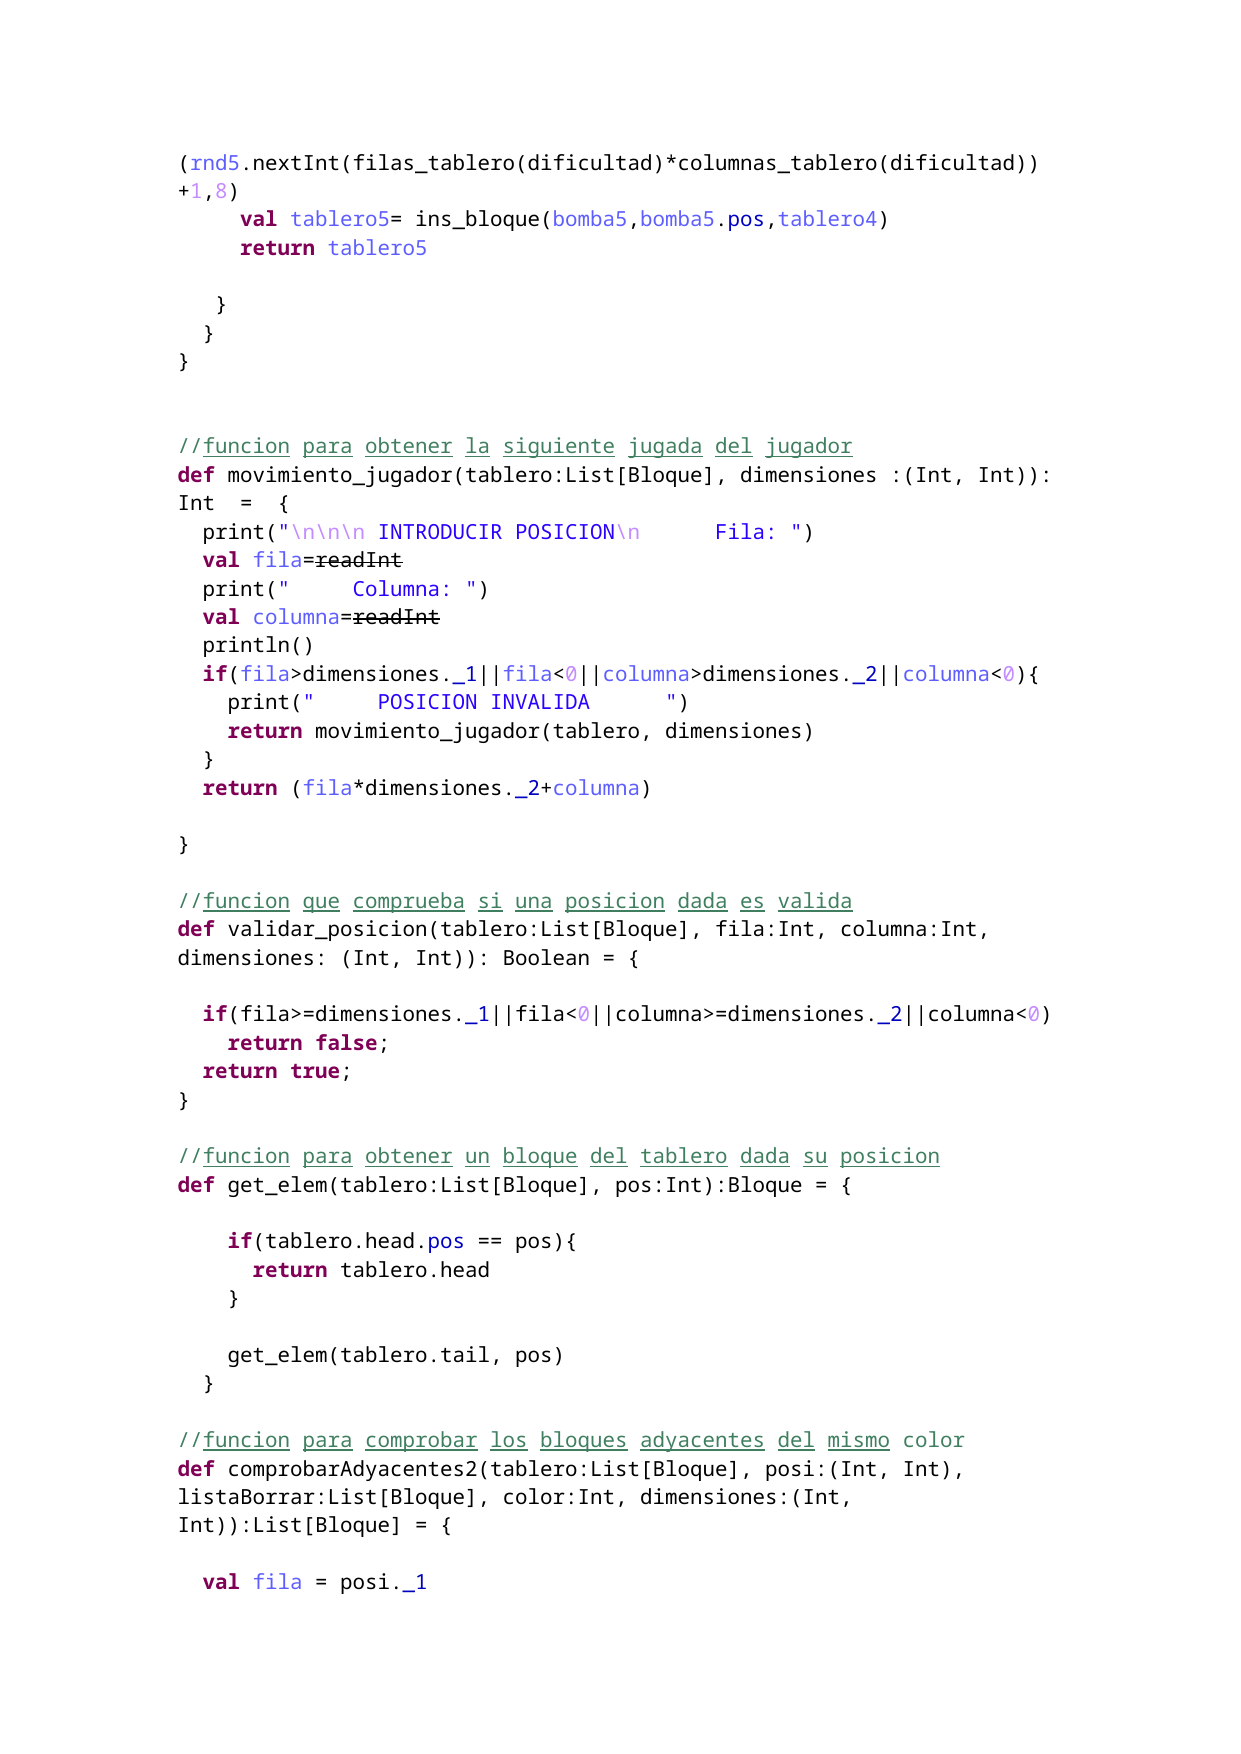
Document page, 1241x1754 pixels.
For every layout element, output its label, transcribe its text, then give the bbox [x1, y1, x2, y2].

text return tablero.head [177, 1255, 1063, 1283]
text def get_elem(tablero:List[Bloque], pos:Int):Bloque = { [177, 1170, 1063, 1198]
text get_elem(tablero.tail, pos) [177, 1340, 1063, 1368]
text val tablero5= ins_bloque(bomba5,bomba5.pos,tablero4) [177, 204, 1063, 233]
text } [177, 1085, 1063, 1113]
text val fila = posi._1 [177, 1567, 1063, 1595]
text return (fila*dimensiones._2+columna) [177, 773, 1063, 801]
text if(tablero.head.pos == pos){ [177, 1227, 1063, 1255]
text return movimiento_jugador(tablero, dimensiones) [177, 716, 1063, 744]
text return tablero5 [177, 233, 1063, 261]
text //funcion para comprobar los bloques adyacentes del mismo color [177, 1425, 1063, 1454]
text print(" Columna: ") [177, 574, 1063, 602]
text } [177, 1368, 1063, 1397]
text } [177, 829, 1063, 858]
text } [177, 289, 1063, 318]
text //funcion para obtener la siguiente jugada del jugador [177, 432, 1063, 460]
text if(fila>=dimensiones._1||fila<0||columna>=dimensiones._2||columna<0) [177, 999, 1063, 1028]
text } [177, 318, 1063, 346]
text print(" POSICION INVALIDA ") [177, 687, 1063, 716]
text } [177, 346, 1063, 375]
text println() [177, 631, 1063, 659]
text if(fila>dimensiones._1||fila<0||columna>dimensiones._2||columna<0){ [177, 659, 1063, 687]
text def comprobarAdyacentes2(tablero:List[Bloque], posi:(Int, Int), listaBorrar:List[Bloque], color:Int, dimensiones:(Int, Int)):List[Bloque] = { [177, 1454, 1063, 1539]
text val columna=readInt [177, 602, 1063, 631]
text //funcion para obtener un bloque del tablero dada su posicion [177, 1142, 1063, 1170]
text val fila=readInt [177, 545, 1063, 574]
text } [177, 744, 1063, 773]
text return true; [177, 1056, 1063, 1085]
text def validar_posicion(tablero:List[Bloque], fila:Int, columna:Int, dimensiones: (Int, Int)): Boolean = { [177, 914, 1063, 971]
text def movimiento_jugador(tablero:List[Bloque], dimensiones :(Int, Int)): Int = { [177, 460, 1063, 517]
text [177, 148, 1063, 204]
text } [177, 1283, 1063, 1312]
text //funcion que comprueba si una posicion dada es valida [177, 886, 1063, 914]
text print("\n\n\n INTRODUCIR POSICION\n Fila: ") [177, 517, 1063, 545]
text return false; [177, 1028, 1063, 1056]
